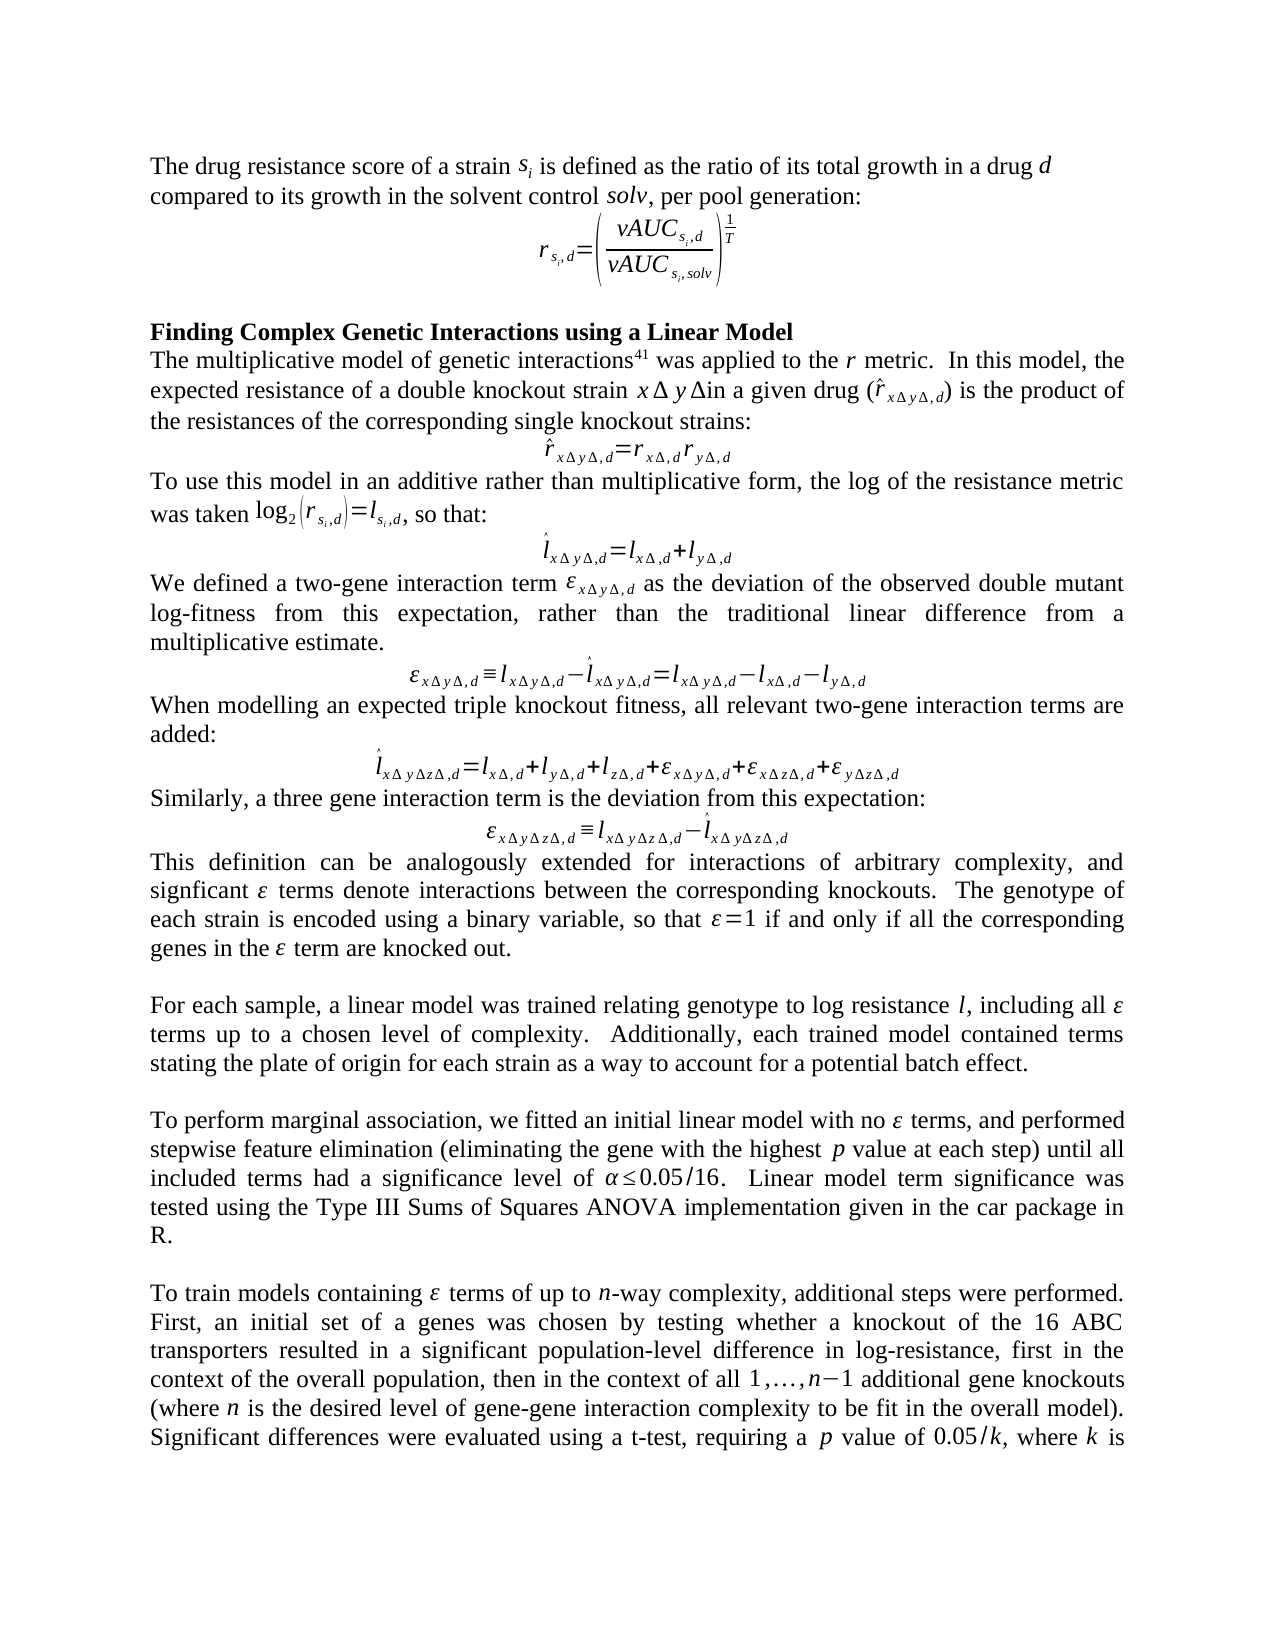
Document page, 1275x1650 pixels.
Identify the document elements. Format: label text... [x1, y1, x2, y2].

text For each sample, a linear model was trained relating genotype to log resistance , including all terms up to a chosen level of complexity. Additionally, each trained model contained terms stating the plate of origin for each strain as a way to account for a potential batch effect. [150, 991, 1125, 1077]
text Finding Complex Genetic Interactions using a Linear Model [150, 317, 1125, 346]
text To perform marginal association, we fitted an initial linear model with no terms, and performed stepwise feature elimination (eliminating the gene with the highest value at each step) until all included terms had a significance level of . Linear model term significance was tested using the Type III Sums of Squares ANOVA implementation given in the car package in R. [150, 1106, 1125, 1249]
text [150, 1278, 1125, 1451]
text This definition can be analogously extended for interactions of arbitrary complexity, and signficant terms denote interactions between the corresponding knockouts. The genotype of each strain is encoded using a binary variable, so that if and only if all the corresponding genes in the term are knocked out. [150, 847, 1125, 962]
text The multiplicative model of genetic interactions41 was applied to the metric. In this model, the expected resistance of a double knockout strain in a given drug () is the product of the resistances of the corresponding single knockout strains: [150, 346, 1125, 434]
text When modelling an expected triple knockout fitness, all relevant two-gene interaction terms are added: [150, 691, 1125, 748]
text To use this model in an additive rather than multiplicative form, the log of the resistance metric was taken , so that: [150, 466, 1125, 532]
text The drug resistance score of a strain is defined as the ratio of its total growth in a drug compared to its growth in the solvent control , per pool generation: [150, 150, 1125, 210]
text Similarly, a three gene interaction term is the deviation from this expectation: [150, 783, 1125, 812]
text We defined a two-gene interaction term as the deviation of the observed double mutant log-fitness from this expectation, rather than the traditional linear difference from a multiplicative estimate. [150, 567, 1125, 656]
